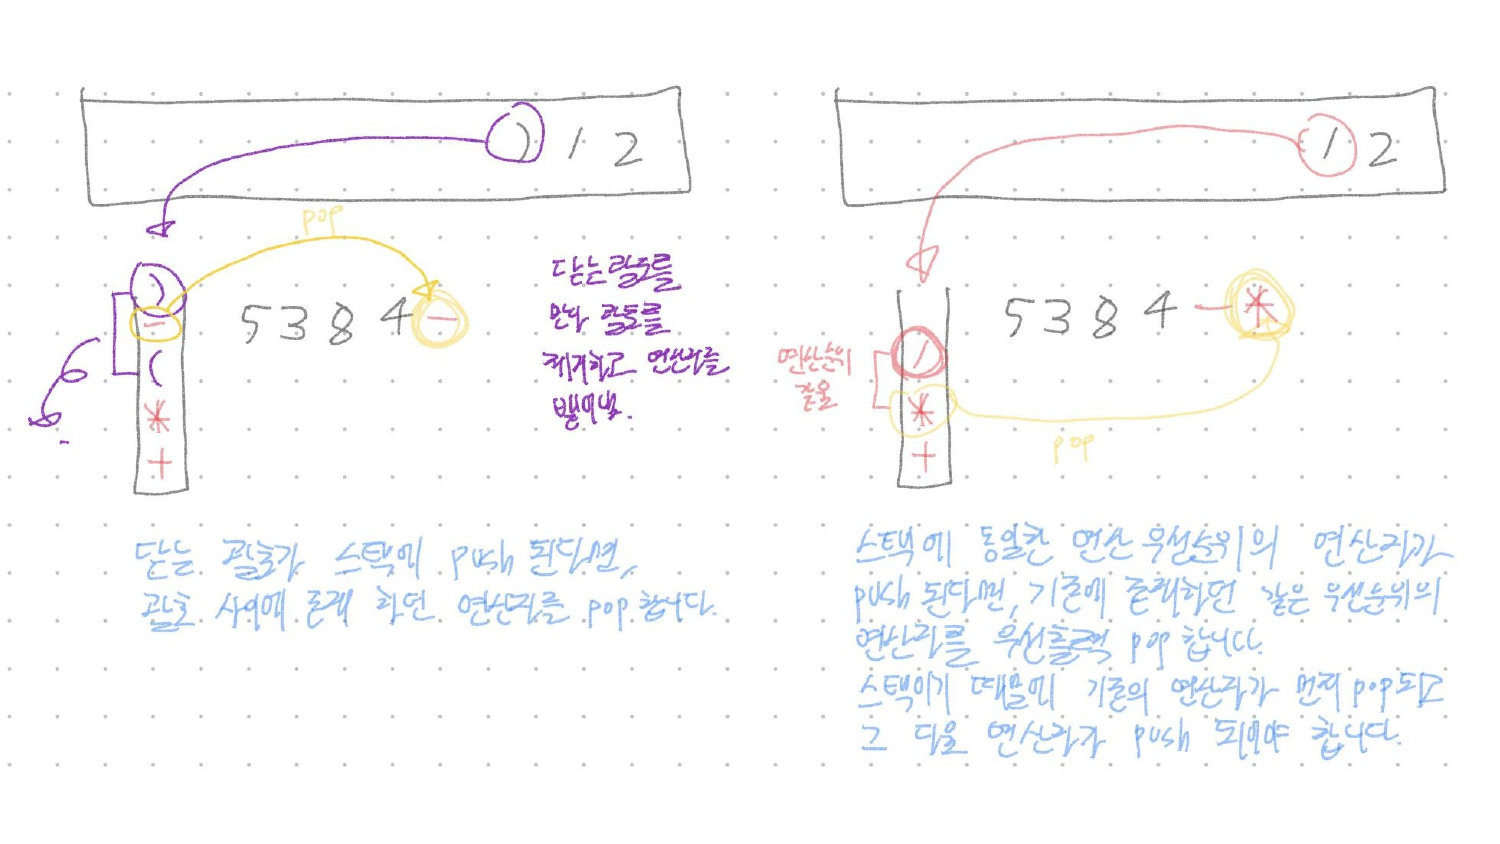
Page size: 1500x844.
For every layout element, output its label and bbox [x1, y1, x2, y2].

picture [6, 83, 1459, 770]
